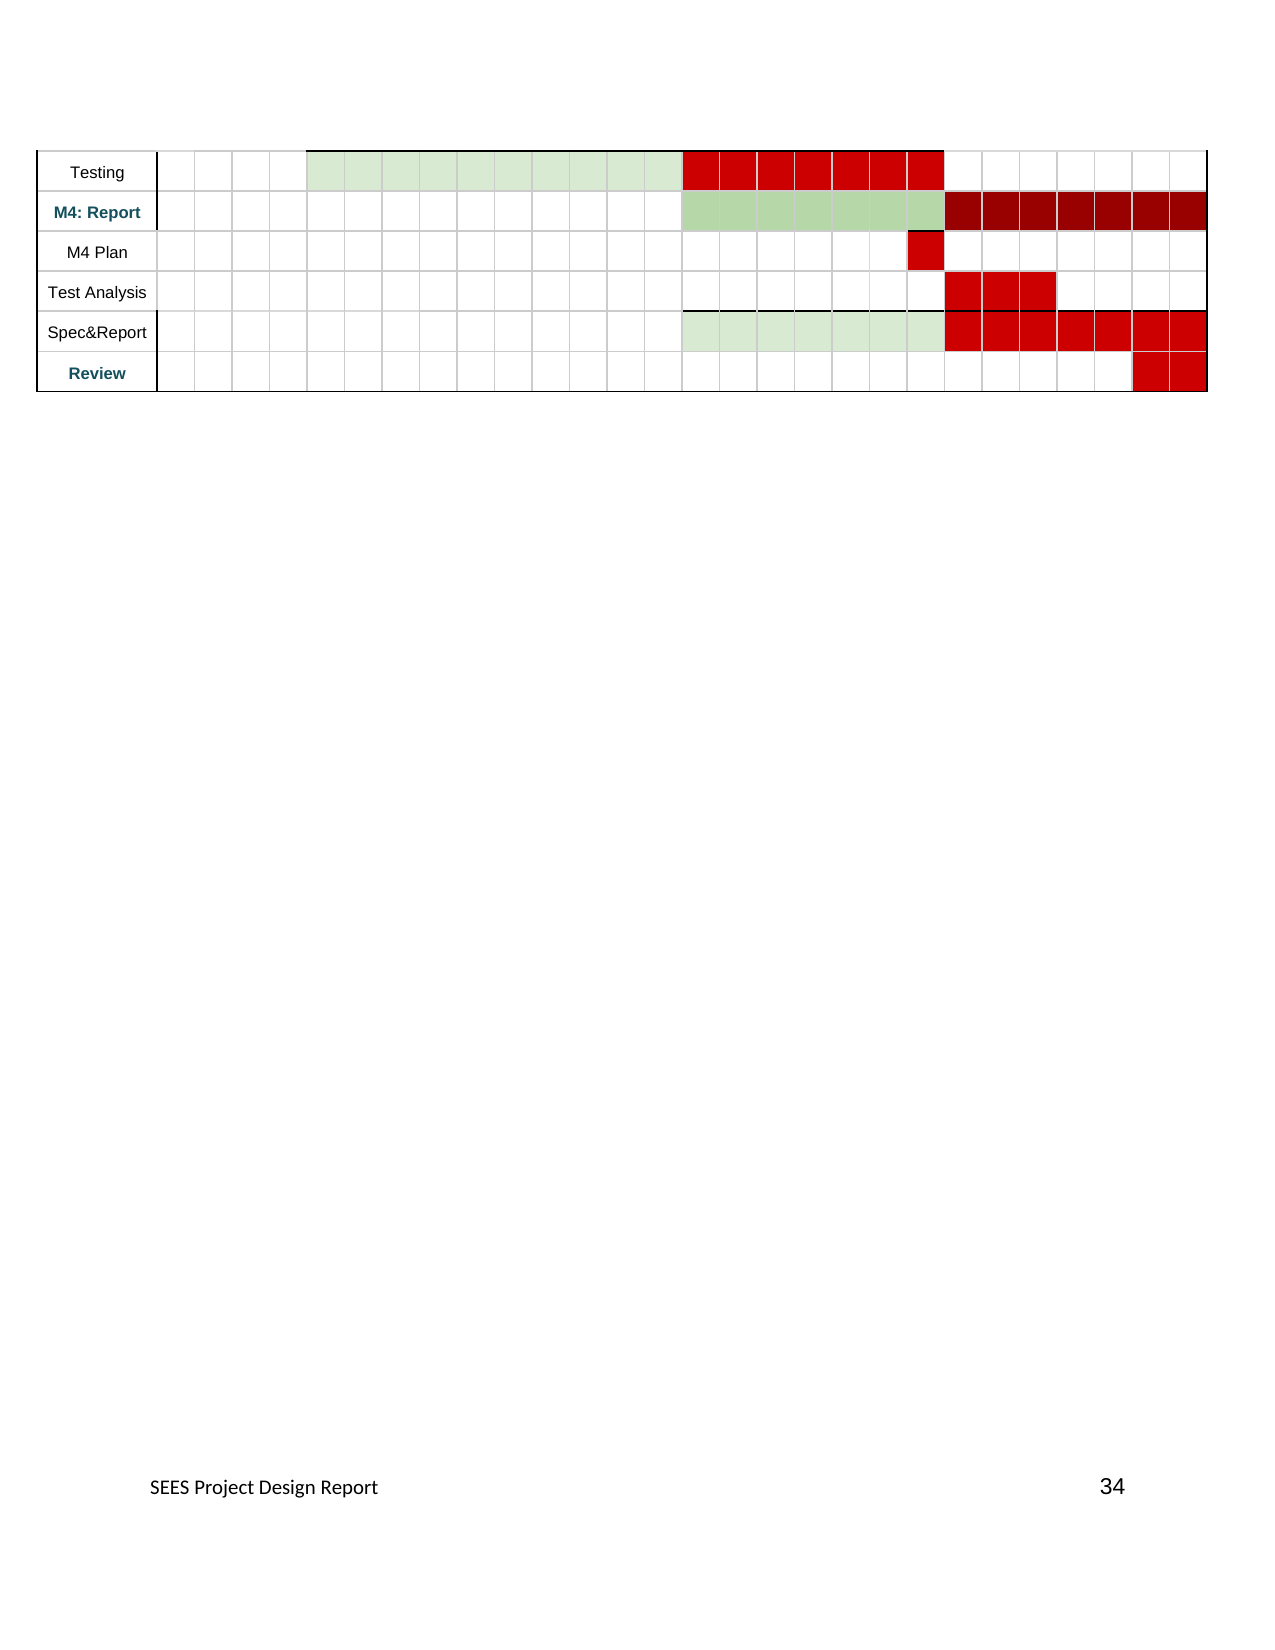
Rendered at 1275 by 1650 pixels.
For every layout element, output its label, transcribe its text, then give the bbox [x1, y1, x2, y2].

table_cell [1058, 232, 1094, 270]
table_cell [195, 152, 231, 190]
table_cell [458, 272, 494, 310]
table_cell [420, 352, 456, 391]
table_cell [870, 352, 906, 391]
table_cell [158, 152, 194, 190]
table_cell [308, 232, 344, 270]
table_cell [908, 192, 944, 230]
table_cell [608, 152, 644, 190]
table_cell [1058, 192, 1094, 230]
table_cell [345, 352, 381, 391]
table_cell [308, 312, 344, 351]
table_cell M4 Plan [38, 232, 156, 270]
table_cell [945, 312, 981, 351]
table_cell [720, 272, 756, 310]
table_cell [1058, 152, 1094, 190]
table_cell [833, 272, 869, 310]
table_cell [1170, 232, 1206, 270]
table_cell [383, 192, 419, 230]
table_cell [870, 192, 906, 230]
table_cell [1020, 352, 1056, 391]
table_cell [458, 232, 494, 270]
table_cell [195, 192, 231, 230]
table_cell [420, 312, 456, 351]
table_cell [1058, 272, 1094, 310]
table_cell [345, 192, 381, 230]
table_cell [1095, 152, 1131, 190]
table_cell [533, 352, 569, 391]
table_cell [608, 352, 644, 391]
table_cell [1133, 352, 1169, 391]
table_cell [233, 352, 269, 391]
table_cell [195, 272, 231, 310]
table_cell [945, 192, 981, 230]
table_cell [458, 152, 494, 190]
table_cell [908, 352, 944, 391]
table_cell [233, 272, 269, 310]
table_cell [345, 312, 381, 351]
table_cell [870, 152, 906, 190]
table_cell [795, 152, 831, 190]
table_cell [795, 192, 831, 230]
table_cell [608, 192, 644, 230]
table_cell [270, 312, 306, 351]
table_cell [570, 272, 606, 310]
table_cell [533, 272, 569, 310]
table_cell [1095, 232, 1131, 270]
table_cell [420, 152, 456, 190]
table_cell [533, 312, 569, 351]
table_cell [233, 312, 269, 351]
table_cell [308, 352, 344, 391]
table_cell [1133, 272, 1169, 310]
table_cell [383, 272, 419, 310]
table_cell [308, 272, 344, 310]
table_cell [983, 152, 1019, 190]
table_cell [345, 152, 381, 190]
table_cell [945, 352, 981, 391]
table_cell [233, 232, 269, 270]
table_cell [758, 312, 794, 351]
table_cell [533, 192, 569, 230]
table_cell [1095, 312, 1131, 351]
table_cell [645, 152, 681, 190]
table_cell [158, 232, 194, 270]
table_cell [795, 352, 831, 391]
table_cell [1020, 312, 1056, 351]
table_cell [195, 232, 231, 270]
table_cell [458, 192, 494, 230]
table_cell [945, 272, 981, 310]
table_cell [795, 272, 831, 310]
table_cell [270, 232, 306, 270]
table_cell [645, 192, 681, 230]
table_cell [983, 192, 1019, 230]
table_cell [720, 352, 756, 391]
table_cell [158, 352, 194, 391]
table_cell Testing [38, 152, 156, 190]
table_cell [870, 312, 906, 351]
table_cell [270, 152, 306, 190]
table_cell [1020, 272, 1056, 310]
table_cell [645, 352, 681, 391]
table_cell [158, 272, 194, 310]
table_cell [383, 232, 419, 270]
table_cell [158, 312, 194, 351]
table_cell Review [38, 352, 156, 391]
table_cell [758, 232, 794, 270]
table_cell [308, 152, 344, 190]
table_cell [758, 352, 794, 391]
table_cell [608, 272, 644, 310]
table_cell [795, 232, 831, 270]
table_cell [270, 352, 306, 391]
table_cell [420, 232, 456, 270]
table_cell [1058, 352, 1094, 391]
table_cell [570, 232, 606, 270]
table_cell [758, 272, 794, 310]
table_cell [570, 352, 606, 391]
table_cell [495, 232, 531, 270]
table_cell [1020, 232, 1056, 270]
table_cell [908, 232, 944, 270]
table_cell [383, 152, 419, 190]
table_cell [495, 152, 531, 190]
table_cell [983, 312, 1019, 351]
table_cell [720, 192, 756, 230]
table_cell [1133, 192, 1169, 230]
table_cell [495, 272, 531, 310]
table_cell [1170, 312, 1206, 351]
table_cell [683, 272, 719, 310]
table_cell [870, 232, 906, 270]
table_cell [683, 352, 719, 391]
table_cell [683, 192, 719, 230]
table_cell [645, 272, 681, 310]
table_cell [833, 192, 869, 230]
table_cell [983, 232, 1019, 270]
table_cell [720, 152, 756, 190]
table_cell [345, 232, 381, 270]
table_cell [795, 312, 831, 351]
table_cell Test Analysis [38, 272, 156, 310]
table_cell [570, 192, 606, 230]
table_cell [233, 152, 269, 190]
table_cell [158, 192, 194, 230]
table_cell [1020, 192, 1056, 230]
table_cell [945, 152, 981, 190]
table_cell [1020, 152, 1056, 190]
table_cell [383, 352, 419, 391]
table_cell [458, 352, 494, 391]
table_cell [608, 232, 644, 270]
table_cell [945, 232, 981, 270]
table_cell [1133, 312, 1169, 351]
table_cell [233, 192, 269, 230]
table_cell [645, 312, 681, 351]
table_cell [458, 312, 494, 351]
table_cell [870, 272, 906, 310]
table_cell [683, 312, 719, 351]
table_cell [758, 192, 794, 230]
table_cell Spec&Report [38, 312, 156, 351]
table_cell [1133, 152, 1169, 190]
table_cell [683, 232, 719, 270]
table_cell [570, 152, 606, 190]
table_cell [570, 312, 606, 351]
table_cell [308, 192, 344, 230]
table_cell [1170, 352, 1206, 391]
table_cell [983, 272, 1019, 310]
table_cell [908, 152, 944, 190]
table_cell [383, 312, 419, 351]
table_cell [1133, 232, 1169, 270]
table_cell [1170, 272, 1206, 310]
table_cell [420, 272, 456, 310]
table_cell [1095, 192, 1131, 230]
table_cell [270, 192, 306, 230]
table_cell [833, 152, 869, 190]
table_cell [270, 272, 306, 310]
table_cell [720, 312, 756, 351]
table_cell [495, 192, 531, 230]
table_cell [533, 232, 569, 270]
table_cell [1170, 152, 1206, 190]
table_cell [683, 152, 719, 190]
table_cell [1170, 192, 1206, 230]
table_cell [533, 152, 569, 190]
table_cell [645, 232, 681, 270]
table_cell [495, 352, 531, 391]
table_cell [608, 312, 644, 351]
table_cell [983, 352, 1019, 391]
table_cell [720, 232, 756, 270]
table_cell [833, 312, 869, 351]
table_cell [833, 352, 869, 391]
table_cell M4: Report [38, 192, 156, 230]
table_cell [1058, 312, 1094, 351]
table_cell [195, 352, 231, 391]
table_cell [833, 232, 869, 270]
table_cell [345, 272, 381, 310]
table_cell [495, 312, 531, 351]
table_cell [908, 312, 944, 351]
table_cell [758, 152, 794, 190]
table_cell [195, 312, 231, 351]
table_cell [1095, 352, 1131, 391]
table_cell [420, 192, 456, 230]
table_cell [1095, 272, 1131, 310]
table_cell [908, 272, 944, 310]
